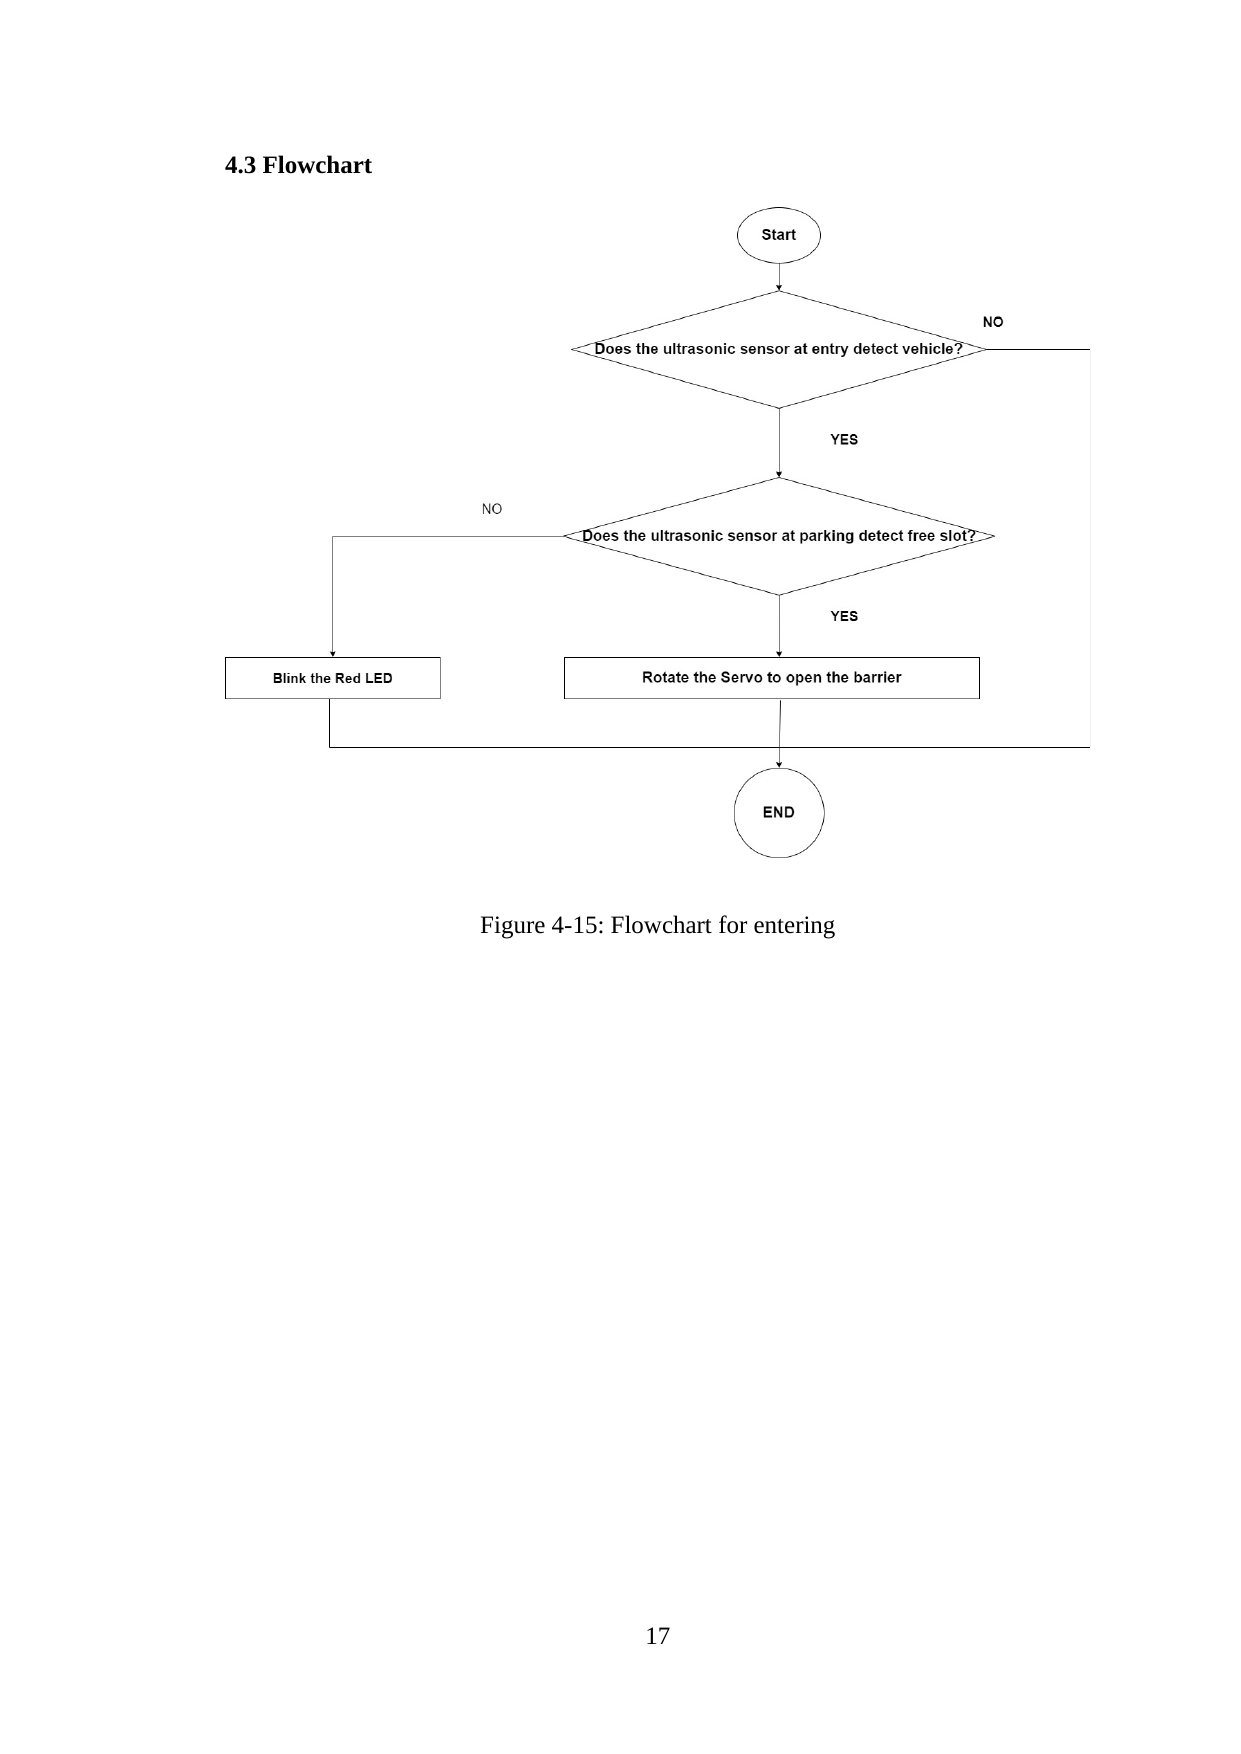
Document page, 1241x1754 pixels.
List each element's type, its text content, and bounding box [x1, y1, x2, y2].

subtitle Flowchart [225, 150, 1090, 179]
picture [225, 207, 1091, 858]
